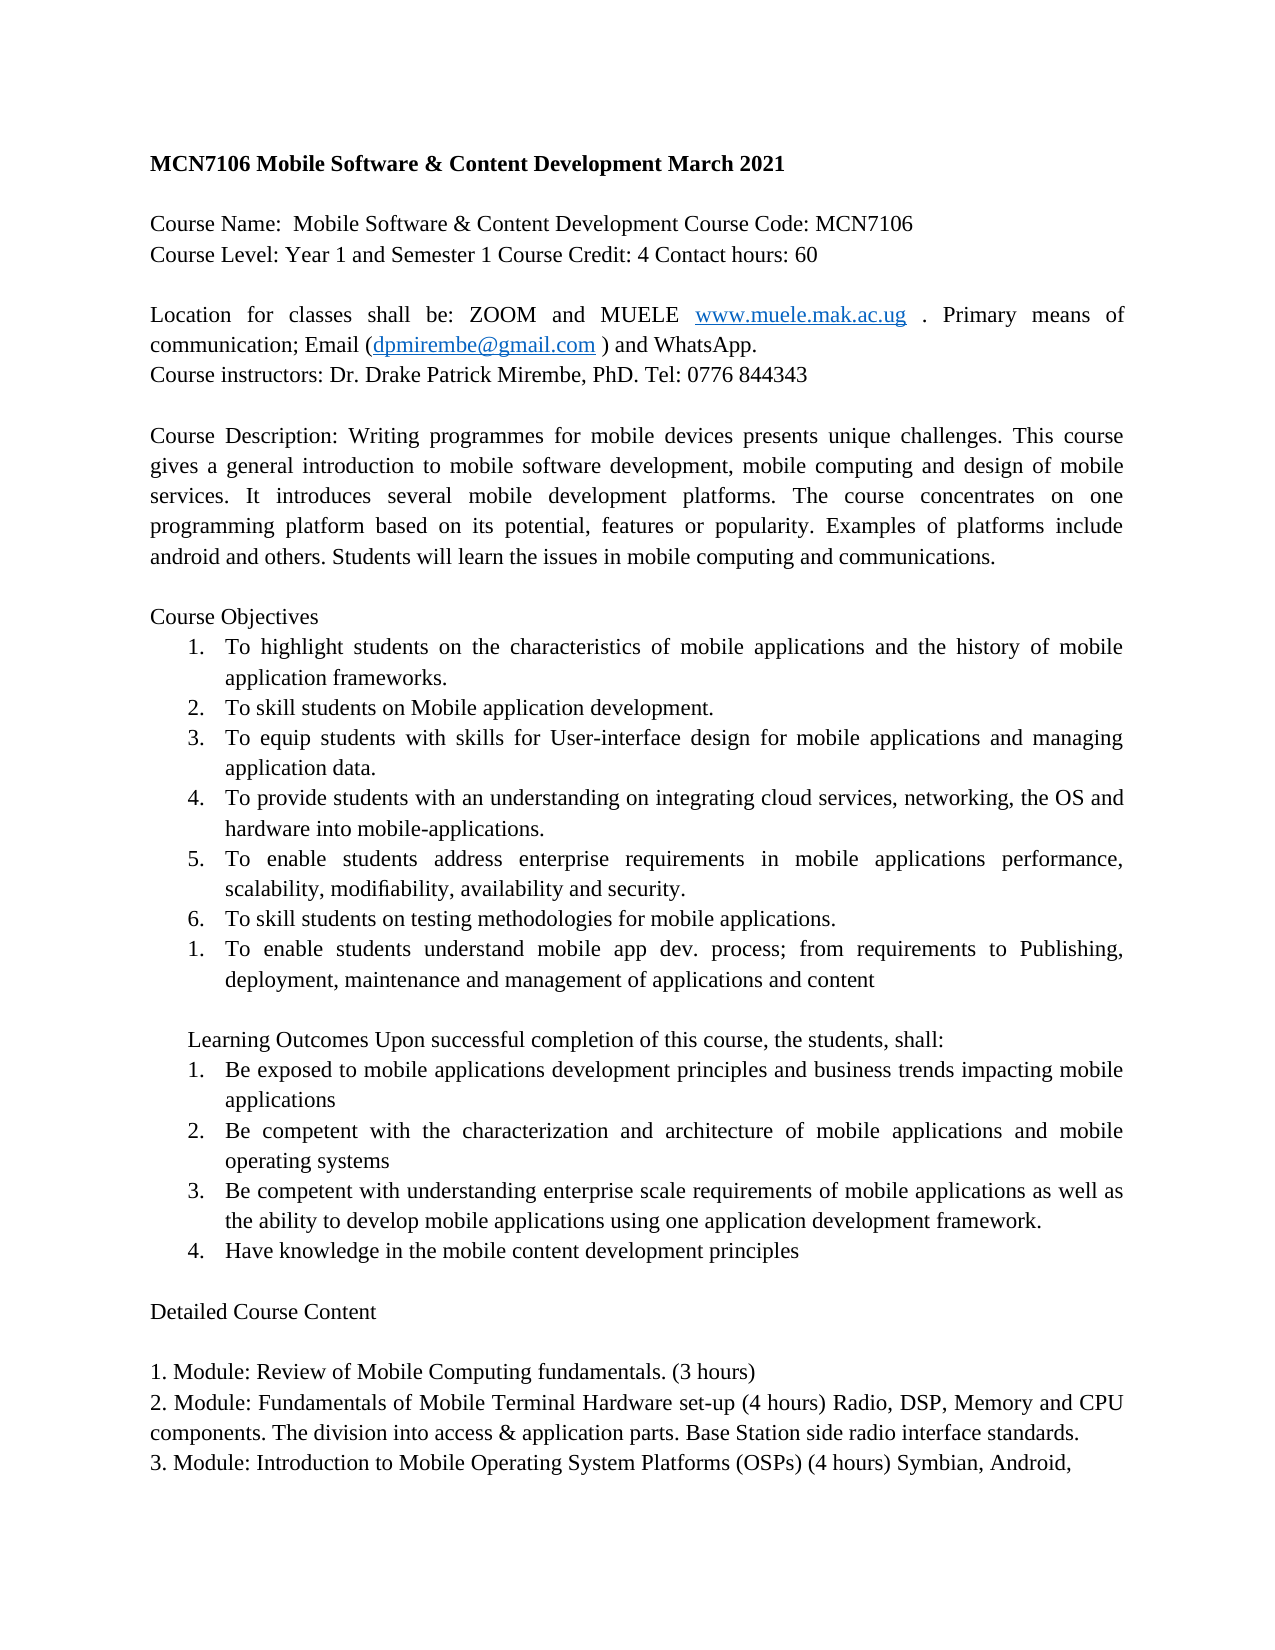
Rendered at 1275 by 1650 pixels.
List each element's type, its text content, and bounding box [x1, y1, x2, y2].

text 2. Module: Fundamentals of Mobile Terminal Hardware set-up (4 hours) Radio, DSP, Memory and CPU components. The division into access & application parts. Base Station side radio interface standards. [150, 1388, 1125, 1445]
text 1. Module: Review of Mobile Computing fundamentals. (3 hours) [150, 1358, 1125, 1385]
list To skill students on Mobile application development. [187, 694, 1125, 720]
list Be exposed to mobile applications development principles and business trends impacting mobile applications [187, 1056, 1125, 1113]
list To enable students address enterprise requirements in mobile applications performance, scalability, modiﬁability, availability and security. [187, 845, 1125, 901]
list To highlight students on the characteristics of mobile applications and the history of mobile application frameworks. [187, 633, 1125, 690]
text Course instructors: Dr. Drake Patrick Mirembe, PhD. Tel: 0776 844343 [150, 361, 1125, 388]
text Location for classes shall be: ZOOM and MUELE www.muele.mak.ac.ug . Primary means of communication; Email (dpmirembe@gmail.com ) and WhatsApp. [150, 301, 1125, 358]
list To enable students understand mobile app dev. process; from requirements to Publishing, deployment, maintenance and management of applications and content [187, 935, 1125, 992]
text Course Name: Mobile Software & Content Development Course Code: MCN7106 [150, 210, 1125, 237]
list To skill students on testing methodologies for mobile applications. [187, 905, 1125, 932]
list Have knowledge in the mobile content development principles [187, 1237, 1125, 1264]
text Learning Outcomes Upon successful completion of this course, the students, shall: [187, 1026, 1125, 1052]
text Course Objectives [150, 603, 1125, 629]
list To provide students with an understanding on integrating cloud services, networking, the OS and hardware into mobile-applications. [187, 784, 1125, 841]
list Be competent with the characterization and architecture of mobile applications and mobile operating systems [187, 1117, 1125, 1173]
text MCN7106 Mobile Software & Content Development March 2021 [150, 150, 1125, 176]
text 3. Module: Introduction to Mobile Operating System Platforms (OSPs) (4 hours) Symbian, Android, [150, 1449, 1125, 1475]
list To equip students with skills for User-interface design for mobile applications and managing application data. [187, 724, 1125, 781]
text Detailed Course Content [150, 1298, 1125, 1324]
list Be competent with understanding enterprise scale requirements of mobile applications as well as the ability to develop mobile applications using one application development framework. [187, 1177, 1125, 1234]
text Course Level: Year 1 and Semester 1 Course Credit: 4 Contact hours: 60 [150, 241, 1125, 267]
text Course Description: Writing programmes for mobile devices presents unique challenges. This course gives a general introduction to mobile software development, mobile computing and design of mobile services. It introduces several mobile development platforms. The course concentrates on one programming platform based on its potential, features or popularity. Examples of platforms include android and others. Students will learn the issues in mobile computing and communications. [150, 422, 1125, 569]
